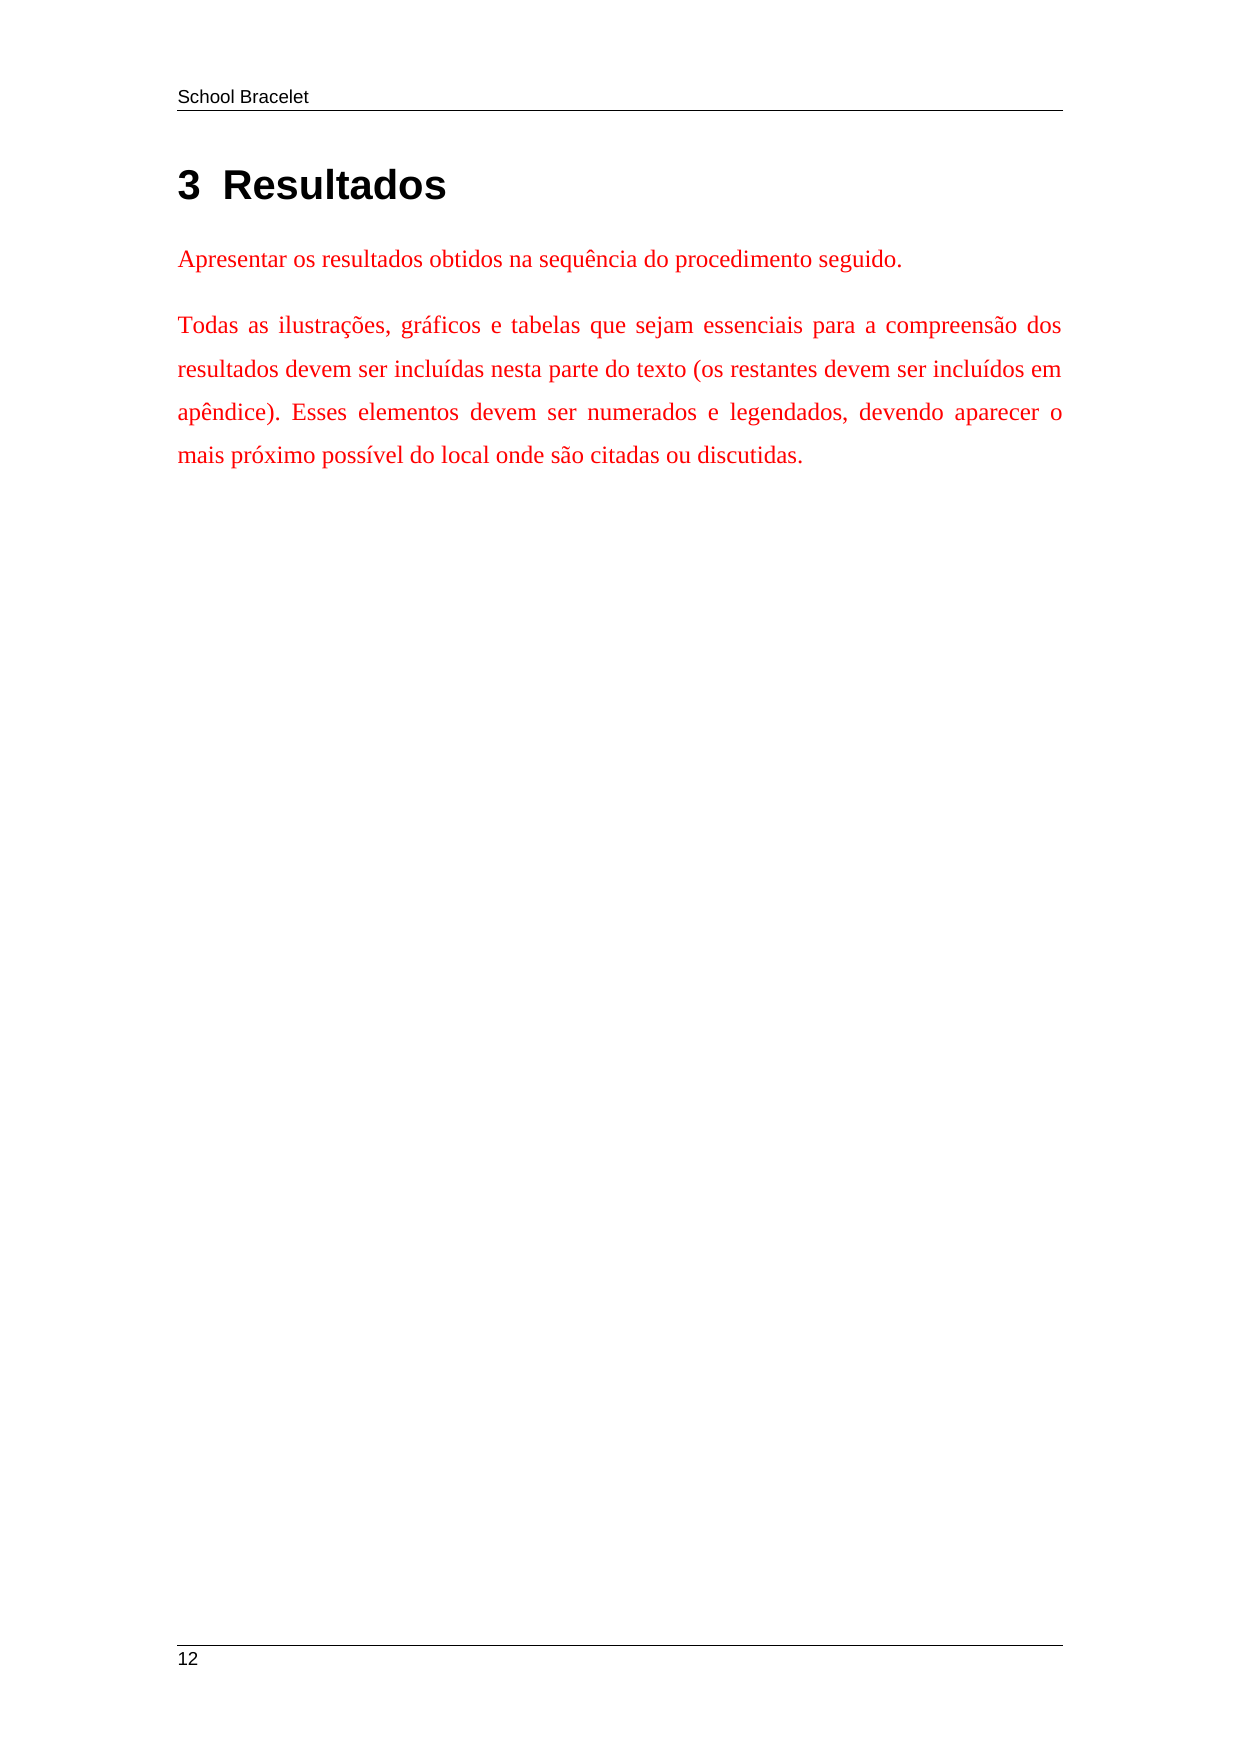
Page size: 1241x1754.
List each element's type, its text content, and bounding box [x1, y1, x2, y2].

text Todas as ilustrações, gráficos e tabelas que sejam essenciais para a compreensão dos resultados devem ser incluídas nesta parte do texto (os restantes devem ser incluídos em apêndice). Esses elementos devem ser numerados e legendados, devendo aparecer o mais próximo possível do local onde são citadas ou discutidas. [177, 311, 1063, 469]
list Resultados [177, 160, 1063, 208]
text Apresentar os resultados obtidos na sequência do procedimento seguido. [177, 244, 1063, 273]
